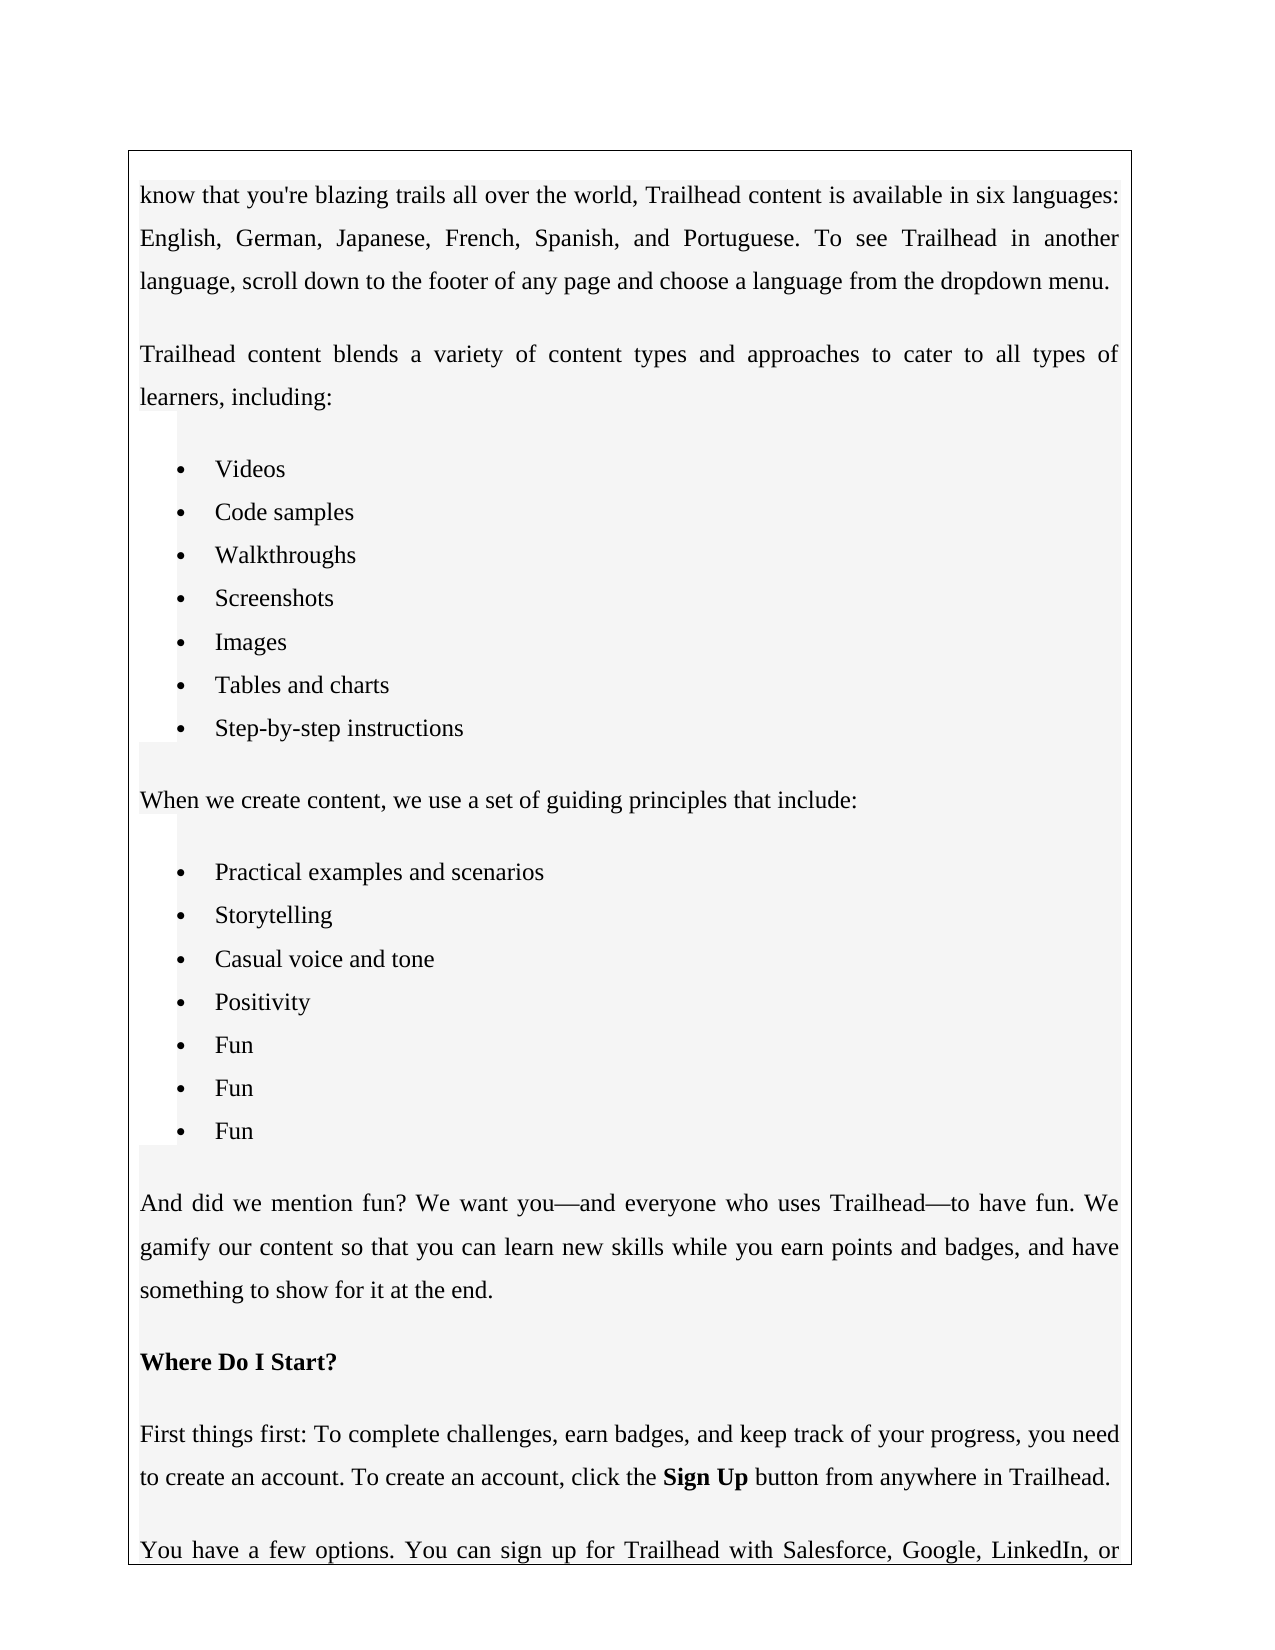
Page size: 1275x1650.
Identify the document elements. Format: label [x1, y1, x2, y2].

table_header [129, 151, 1131, 1563]
